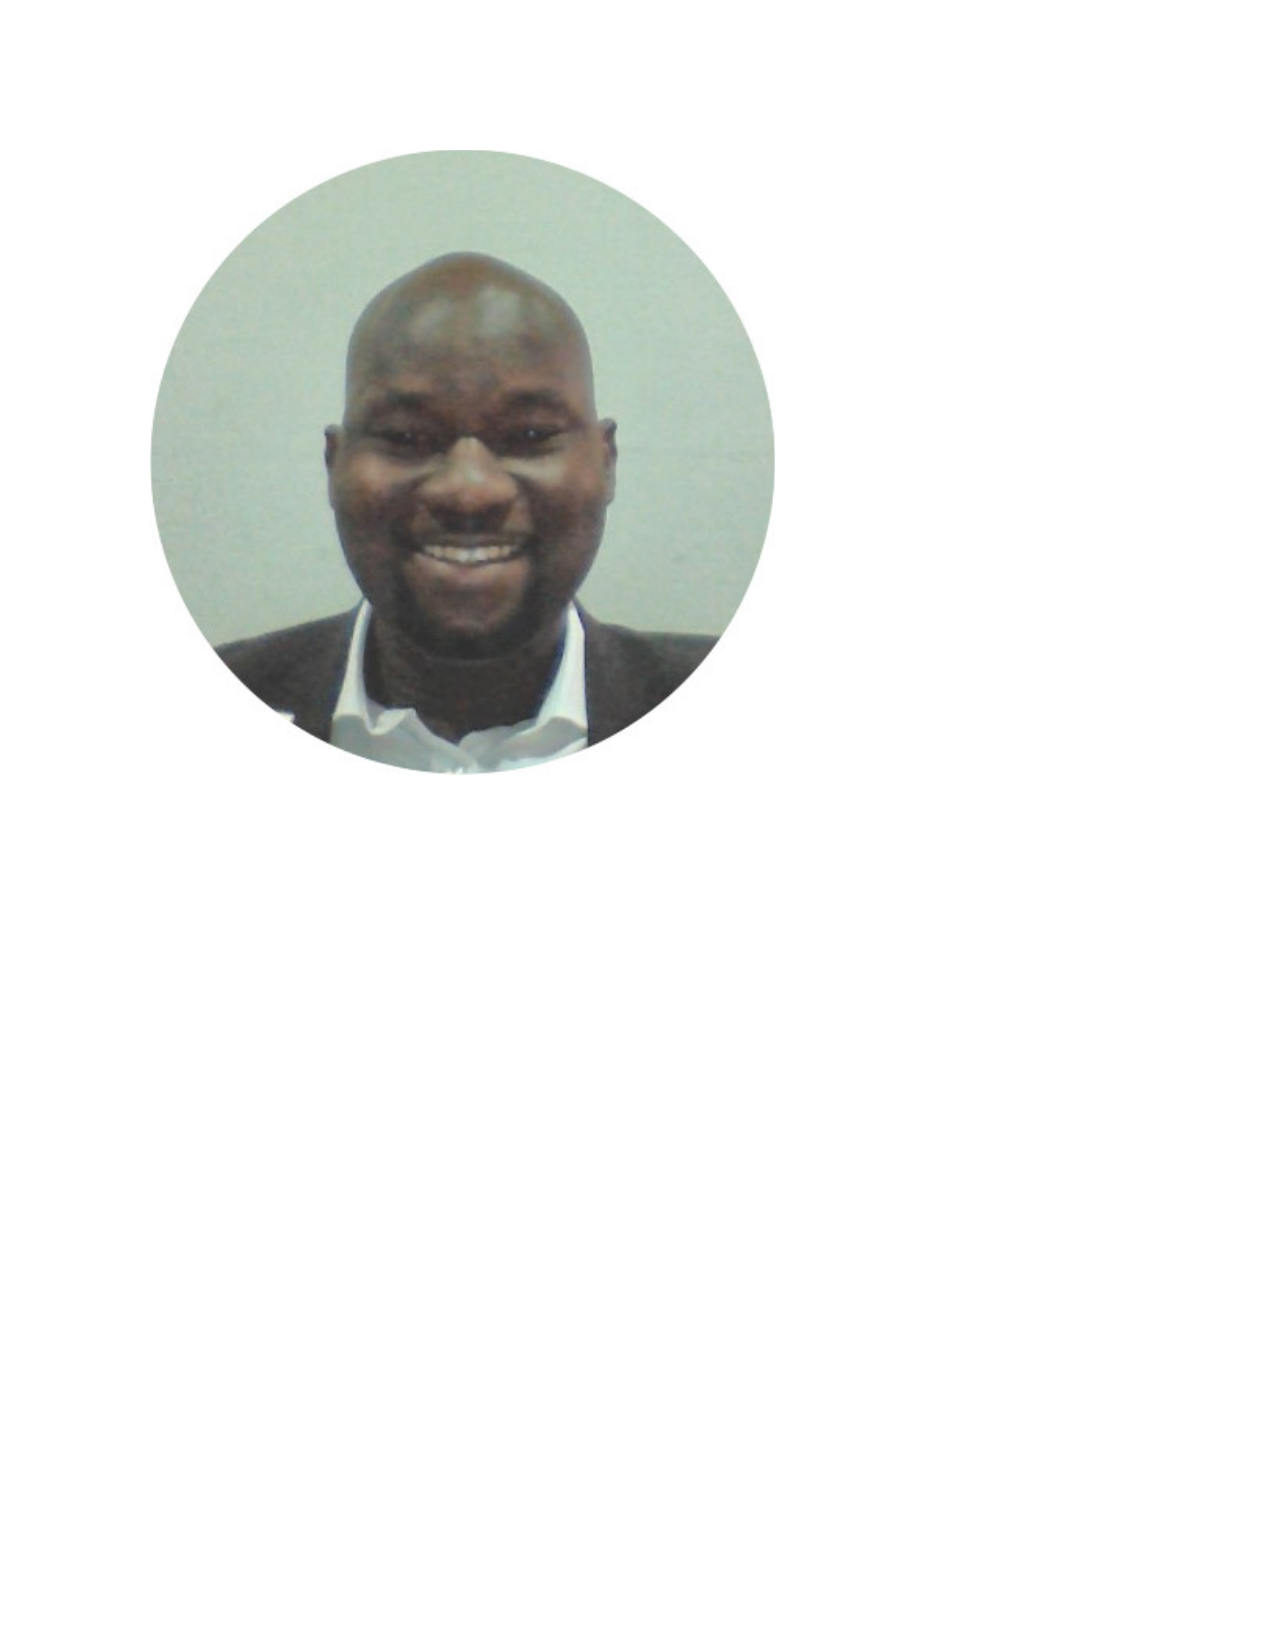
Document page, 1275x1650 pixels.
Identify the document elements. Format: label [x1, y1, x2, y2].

picture [150, 150, 775, 775]
